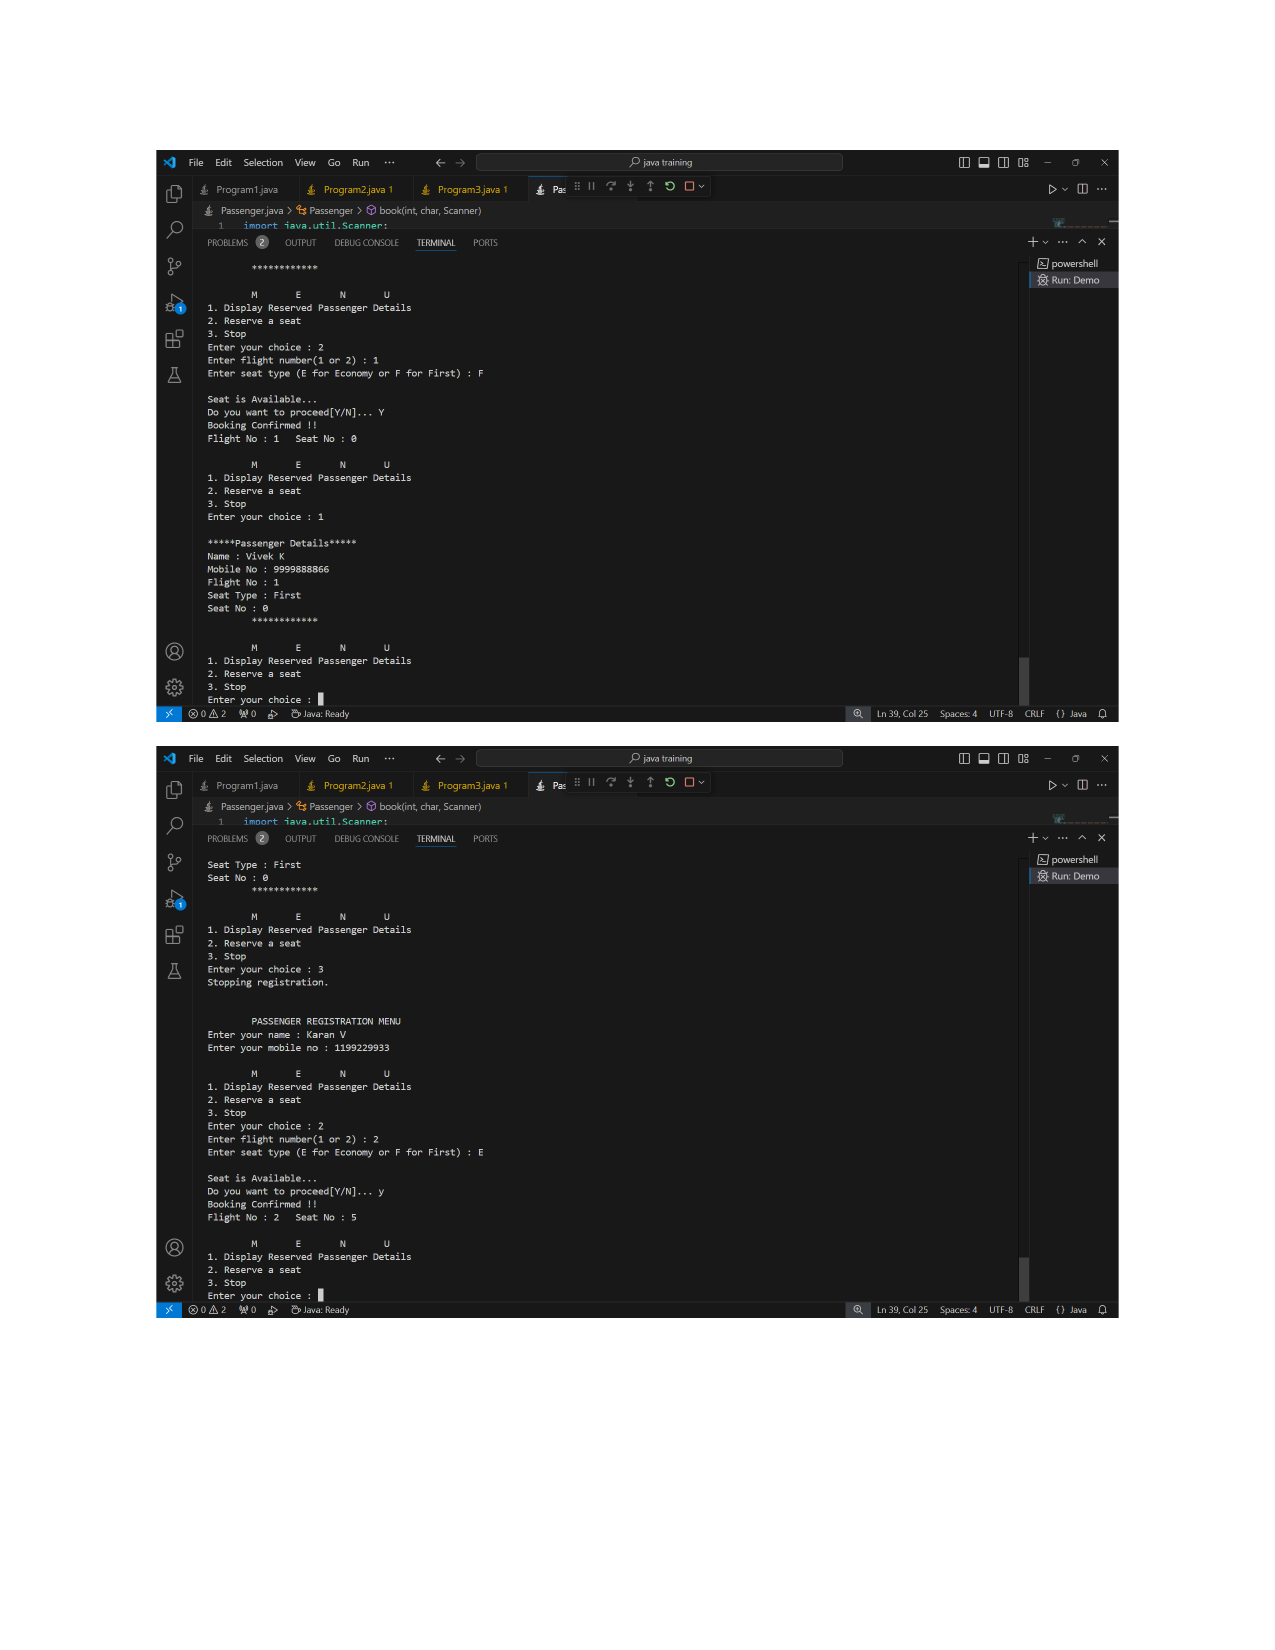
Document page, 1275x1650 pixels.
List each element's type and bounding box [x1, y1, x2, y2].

picture [156, 150, 1119, 722]
picture [156, 746, 1119, 1318]
